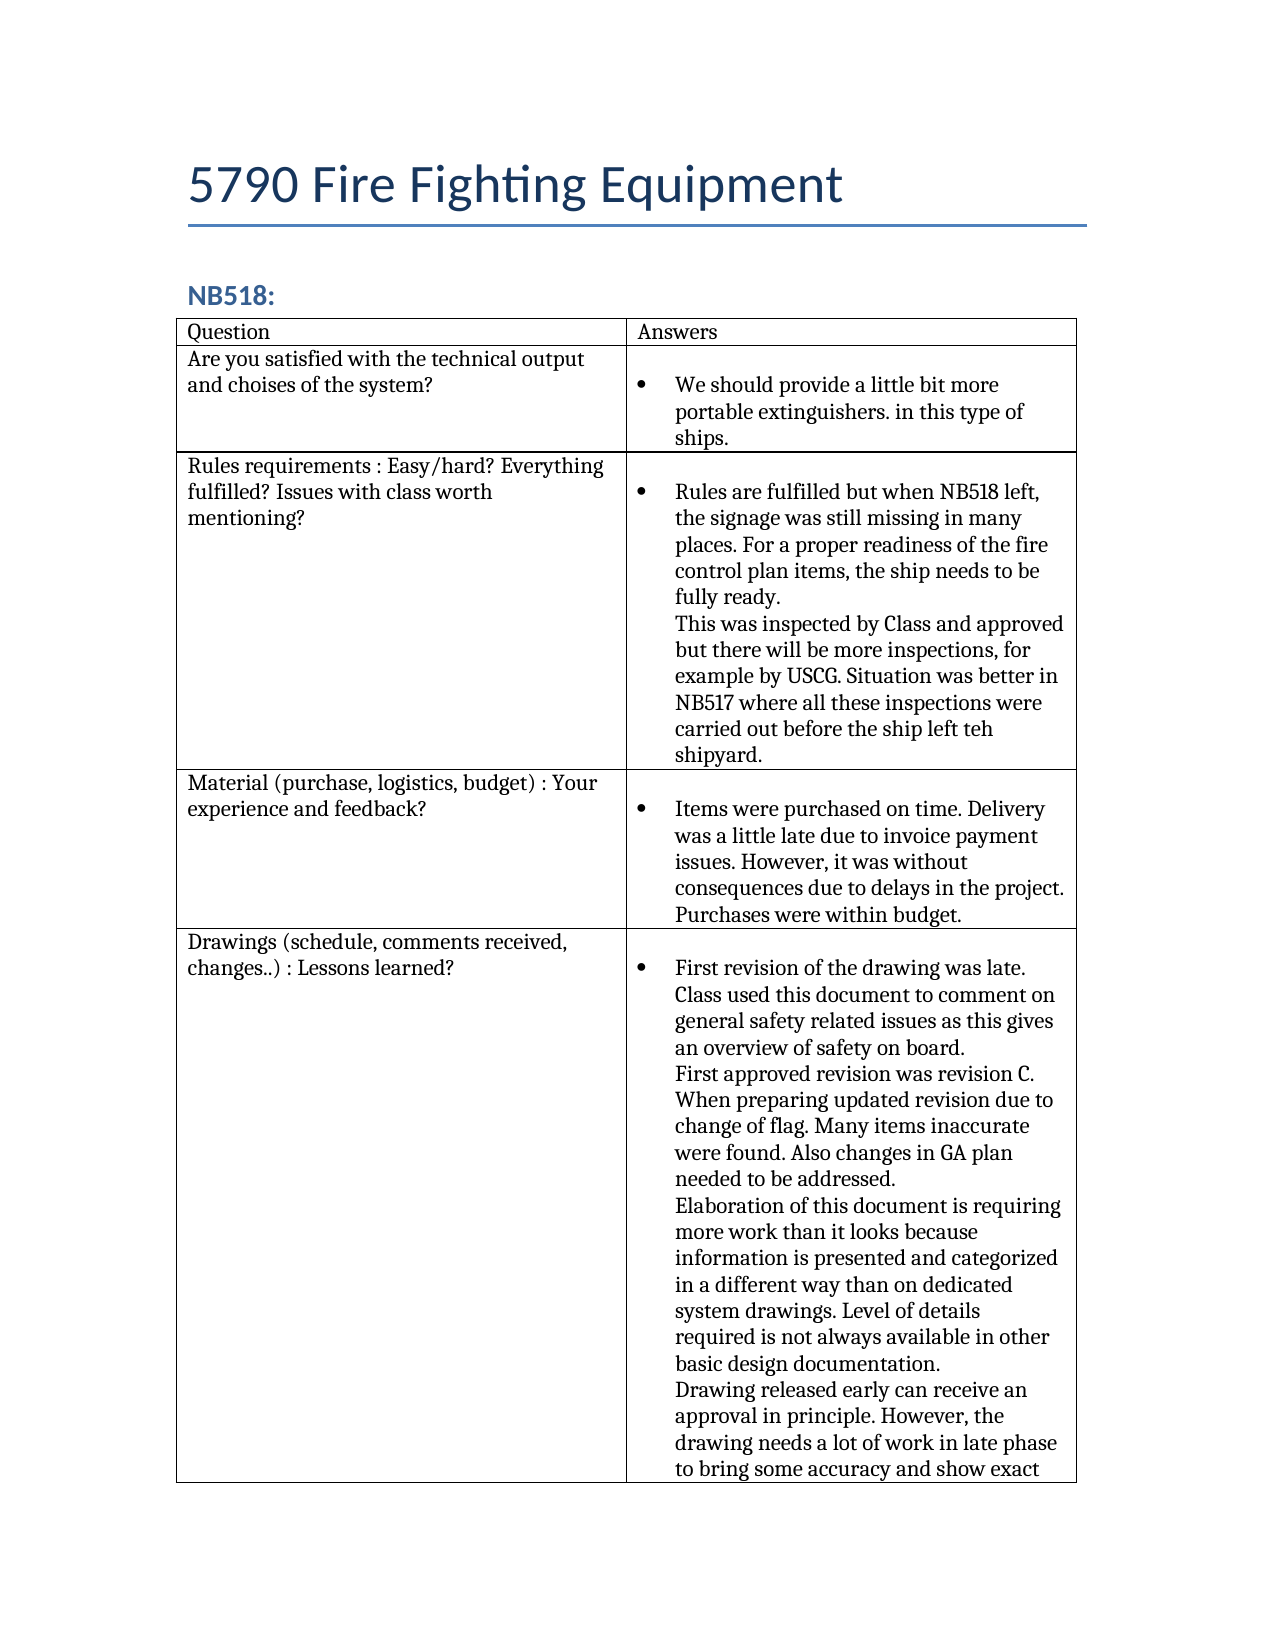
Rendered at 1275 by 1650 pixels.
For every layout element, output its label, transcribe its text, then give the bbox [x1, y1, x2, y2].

table_cell We should provide a little bit more portable extinguishers. in this type of ships. [627, 346, 1076, 451]
table_cell Material (purchase, logistics, budget) : Your experience and feedback? [177, 770, 626, 928]
subtitle NB518: [187, 277, 1087, 312]
table_cell Are you satisfied with the technical output and choises of the system? [177, 346, 626, 451]
table_cell Drawings (schedule, comments received, changes..) : Lessons learned? [177, 929, 626, 1482]
table_header Question [177, 319, 626, 345]
table_cell Items were purchased on time. Delivery was a little late due to invoice payment issues. However, it was without consequences due to delays in the project. Purchases were within budget. [627, 770, 1076, 928]
table_cell Rules requirements : Easy/hard? Everything fulfilled? Issues with class worth mentioning? [177, 453, 626, 769]
table_cell Rules are fulfilled but when NB518 left, the signage was still missing in many places. For a proper readiness of the fire control plan items, the ship needs to be fully ready. This was inspected by Class and approved but there will be more inspections, for example by USCG. Situation was better in NB517 where all these inspections were carried out before the ship left teh shipyard. [627, 453, 1076, 769]
title 5790 Fire Fighting Equipment [187, 150, 1087, 227]
table_header Answers [627, 319, 1076, 345]
